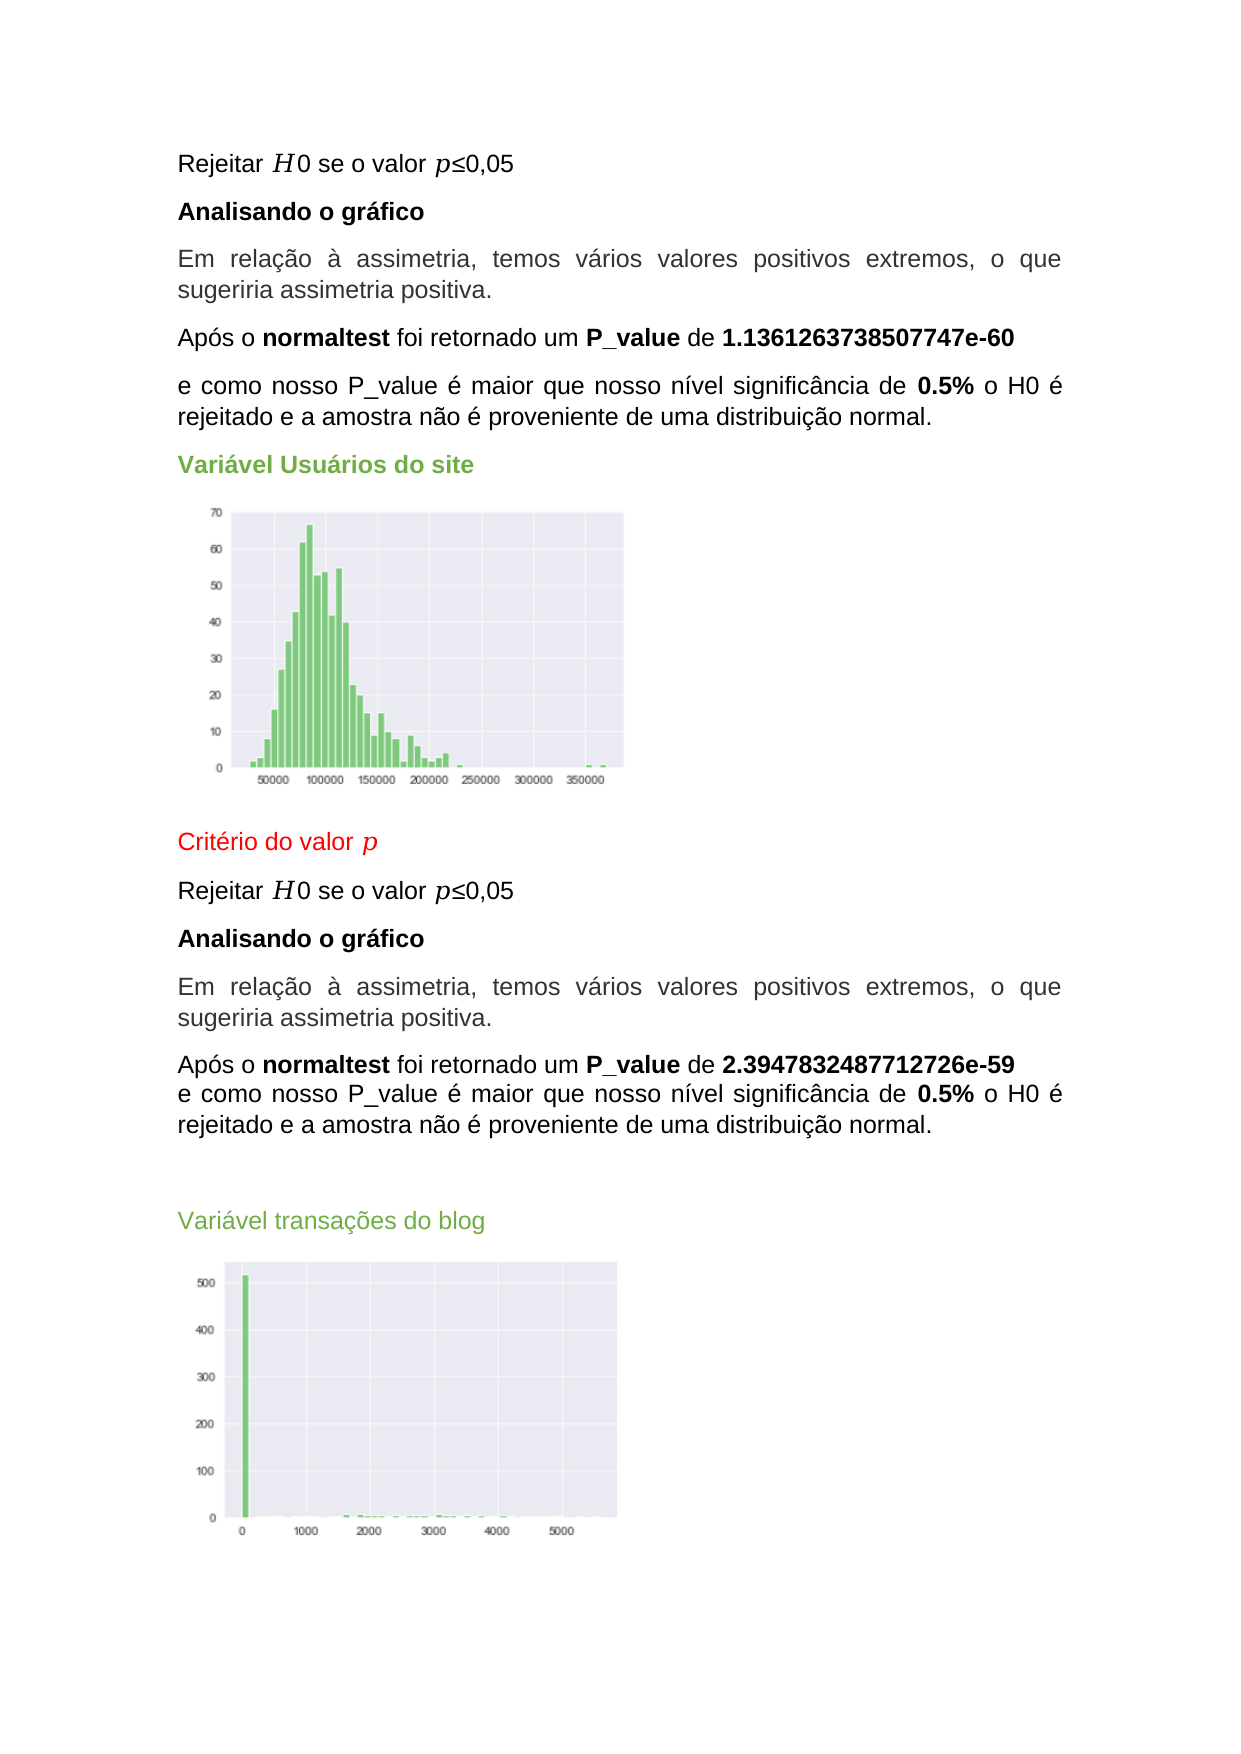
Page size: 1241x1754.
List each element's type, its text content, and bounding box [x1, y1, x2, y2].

text Variável Usuários do site [177, 450, 1063, 478]
text Critério do valor 𝑝 [177, 826, 1063, 856]
text e como nosso P_value é maior que nosso nível significância de 0.5% o H0 é rejeitado e a amostra não é proveniente de uma distribuição normal. [177, 371, 1063, 431]
text e como nosso P_value é maior que nosso nível significância de 0.5% o H0 é rejeitado e a amostra não é proveniente de uma distribuição normal. [177, 1079, 1063, 1139]
picture [177, 497, 656, 807]
text Após o normaltest foi retornado um P_value de 1.1361263738507747e-60 [177, 323, 1063, 352]
text Rejeitar 𝐻0 se o valor 𝑝≤0,05 [177, 875, 1063, 905]
text Analisando o gráfico [177, 197, 1063, 226]
text Em relação à assimetria, temos vários valores positivos extremos, o que sugeriria assimetria positiva. [177, 1000, 1063, 1031]
text Variável transações do blog [177, 1206, 1063, 1234]
text Após o normaltest foi retornado um P_value de 2.3947832487712726e-59 [177, 1050, 1063, 1079]
picture [177, 1253, 642, 1558]
text Rejeitar 𝐻0 se o valor 𝑝≤0,05 [177, 148, 1063, 178]
text Analisando o gráfico [177, 924, 1063, 953]
text Em relação à assimetria, temos vários valores positivos extremos, o que sugeriria assimetria positiva. [177, 273, 1063, 304]
